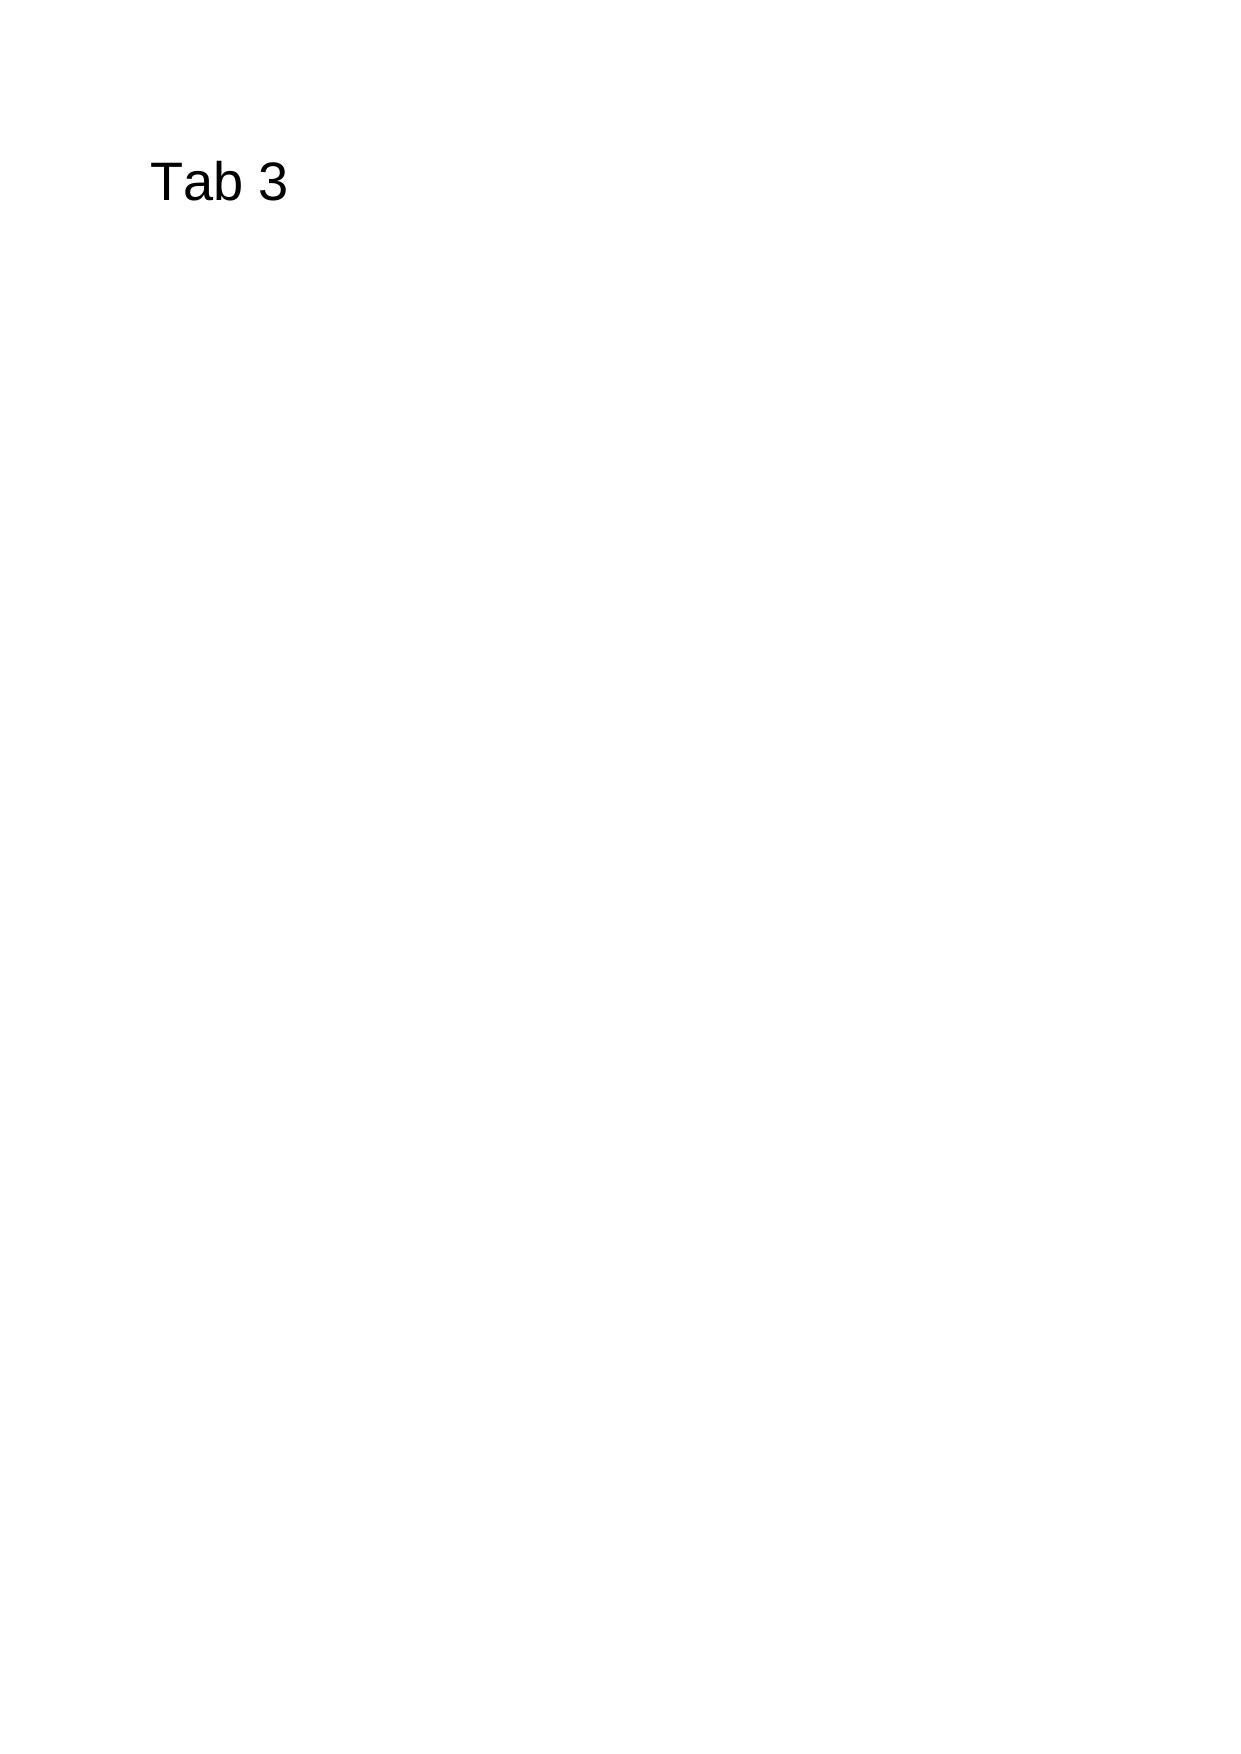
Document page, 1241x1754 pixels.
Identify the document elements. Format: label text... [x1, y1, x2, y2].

title Tab 3 [150, 150, 1090, 212]
